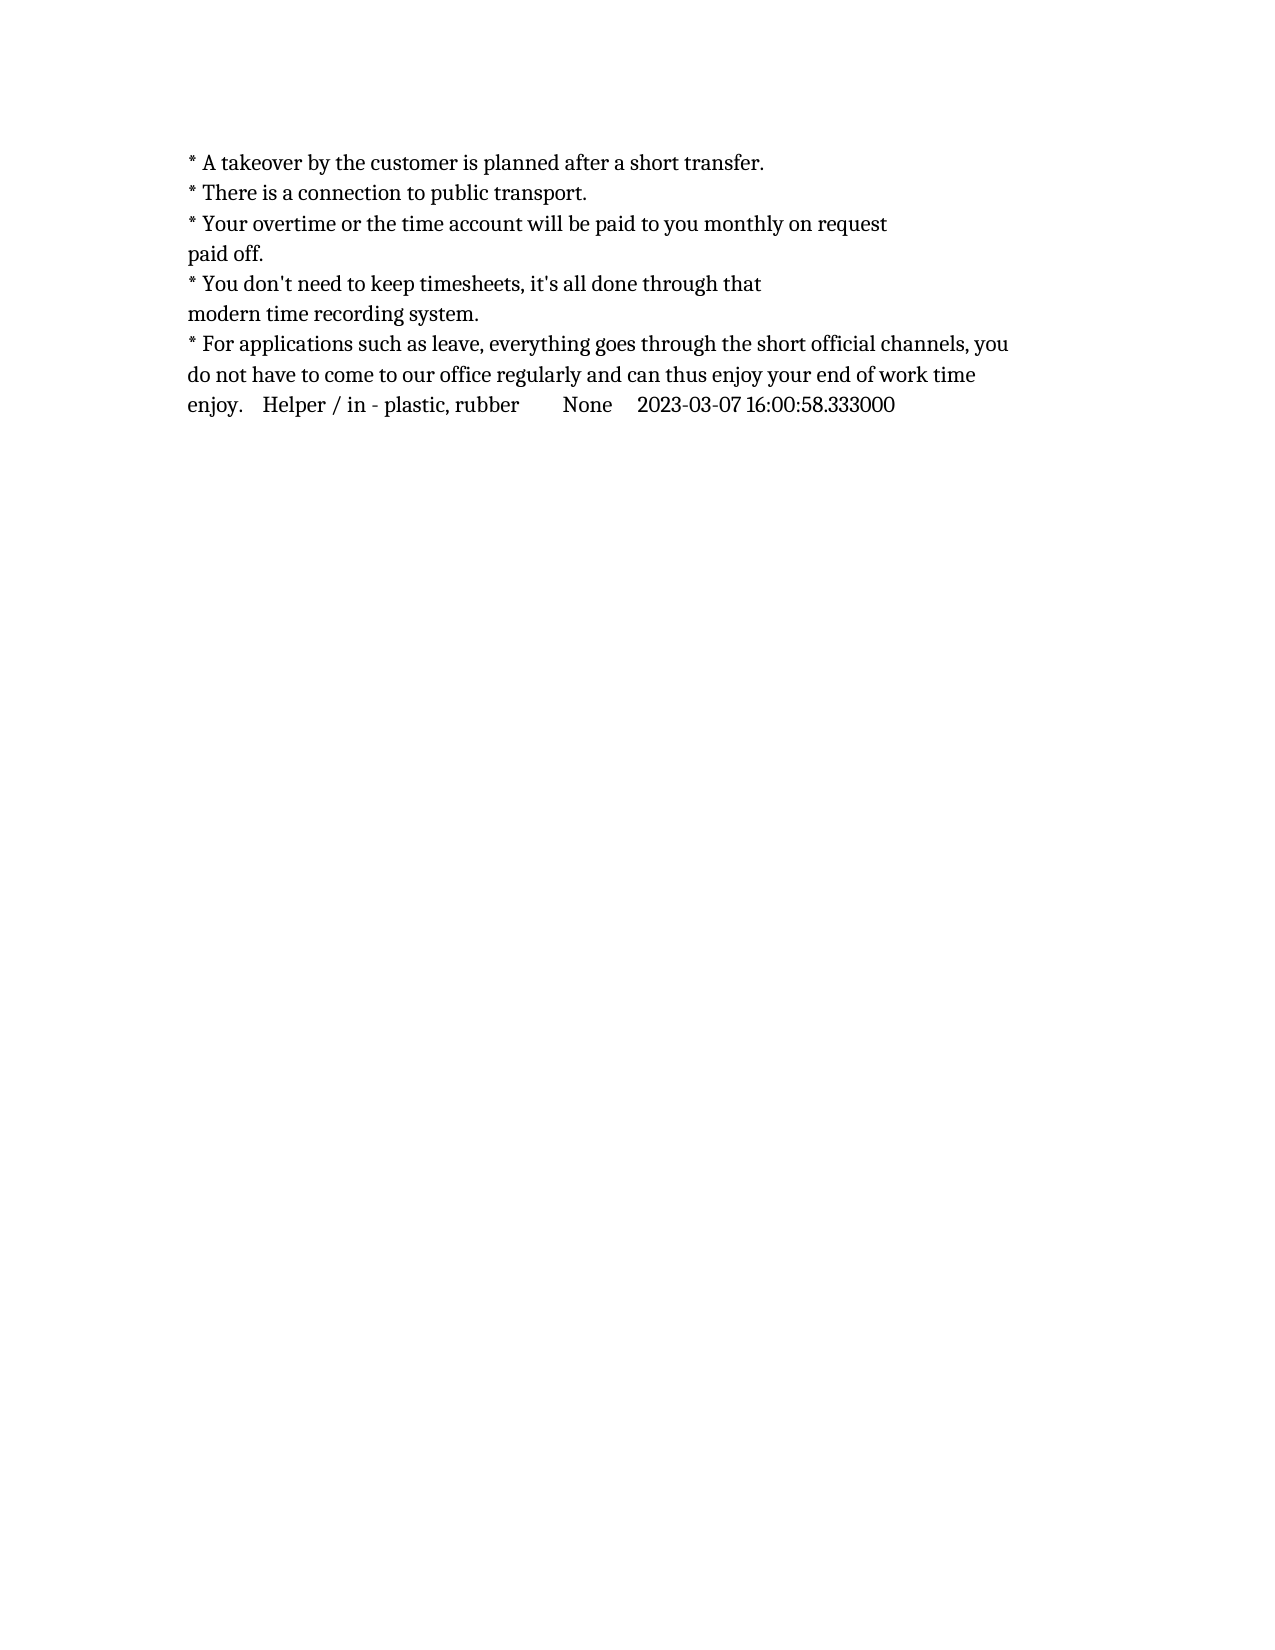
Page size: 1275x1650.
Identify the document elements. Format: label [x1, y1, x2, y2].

text [187, 150, 1087, 448]
